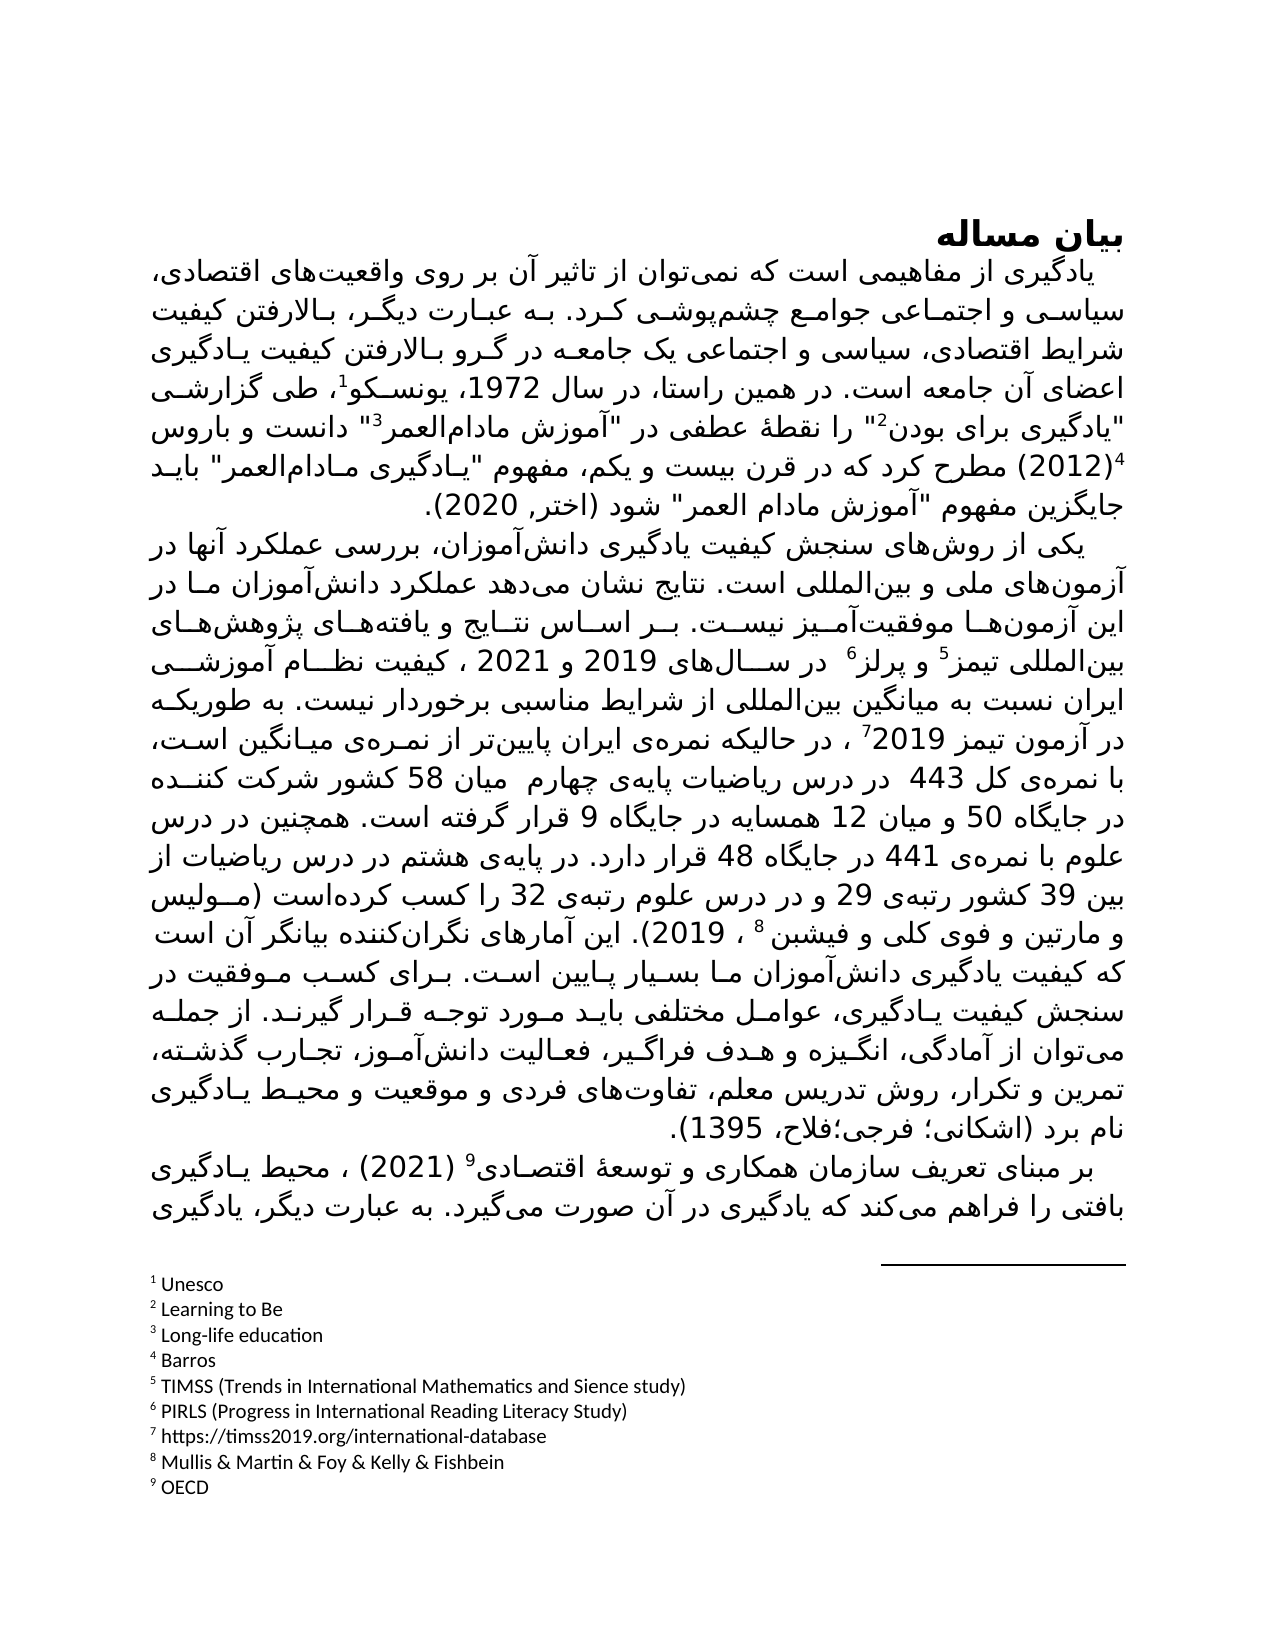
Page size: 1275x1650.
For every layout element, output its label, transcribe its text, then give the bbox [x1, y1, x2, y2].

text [150, 1151, 1125, 1223]
text یادگیری از مفاهیمی است که نمی‌توان از تاثیر آن بر روی واقعیت‌های اقتصادی، سیاسی و اجتماعی جوامع چشم‌پوشی کرد. به عبارت دیگر، بالارفتن کیفیت شرایط اقتصادی، سیاسی و اجتماعی یک جامعه در گرو بالارفتن کیفیت یادگیری اعضای آن جامعه است. در همین راستا، در سال 1972، یونسکو، طی گزارشی "یادگیری برای بودن" را نقطۀ عطفی در "آموزش مادام‌العمر" دانست و باروس (2012) مطرح کرد که در قرن بیست و یکم، مفهوم "یادگیری مادام‌العمر" باید جایگزین مفهوم "آموزش مادام العمر" شود . [150, 254, 1125, 522]
text یکی از روش‌های سنجش کیفیت یادگیری دانش‌آموزان، بررسی عملکرد آنها در آزمون‌های ملی و بین‌المللی است. نتایج نشان می‌دهد عملکرد دانش‌آموزان ما در این آزمون‌ها موفقیت‌آمیز نیست. بر اساس نتایج و یافته‌های پژوهش‌های بین‌المللی تیمز و پرلز ‌ در سال‌های 2019 و 2021 ، کیفیت نظام آموزشی ایران نسبت به میانگین بین‌المللی از شرایط مناسبی برخوردار نیست. به طوریکه در آزمون تیمز 2019 ، در حالیکه نمره‌ی ایران پایین‌تر از نمره‌ی میانگین است، با نمره‌ی کل 443 در درس ریاضیات پایه‌ی چهارم میان 58 کشور شرکت کننده در جایگاه 50 و میان 12 همسایه در جایگاه 9 قرار گرفته است. همچنین در درس علوم با نمره‌ی 441 در جایگاه 48 قرار دارد. در پایه‌ی هشتم در درس ریاضیات از بین 39 کشور رتبه‌ی 29 و در درس علوم رتبه‌ی 32 را کسب کرده‌است (مولیس و مارتین و فوی کلی و فیشبن ، 2019). این آمارهای نگران‌کننده بیانگر آن است که کیفیت یادگیری دانش‌آموزان ما بسیار پایین است. برای کسب موفقیت در سنجش کیفیت یادگیری، عوامل مختلفی باید مورد توجه قرار گیرند. از جمله می‌توان از آمادگی، انگیزه و هدف فراگیر، فعالیت دانش‌آموز، تجارب گذشته، تمرین و تکرار، روش تدریس معلم، تفاوت‌های فردی و موقعیت و محیط یادگیری نام برد (اشکانی؛ فرجی؛فلاح، 1395). [150, 527, 1125, 1146]
title بیان مساله [150, 213, 1125, 254]
